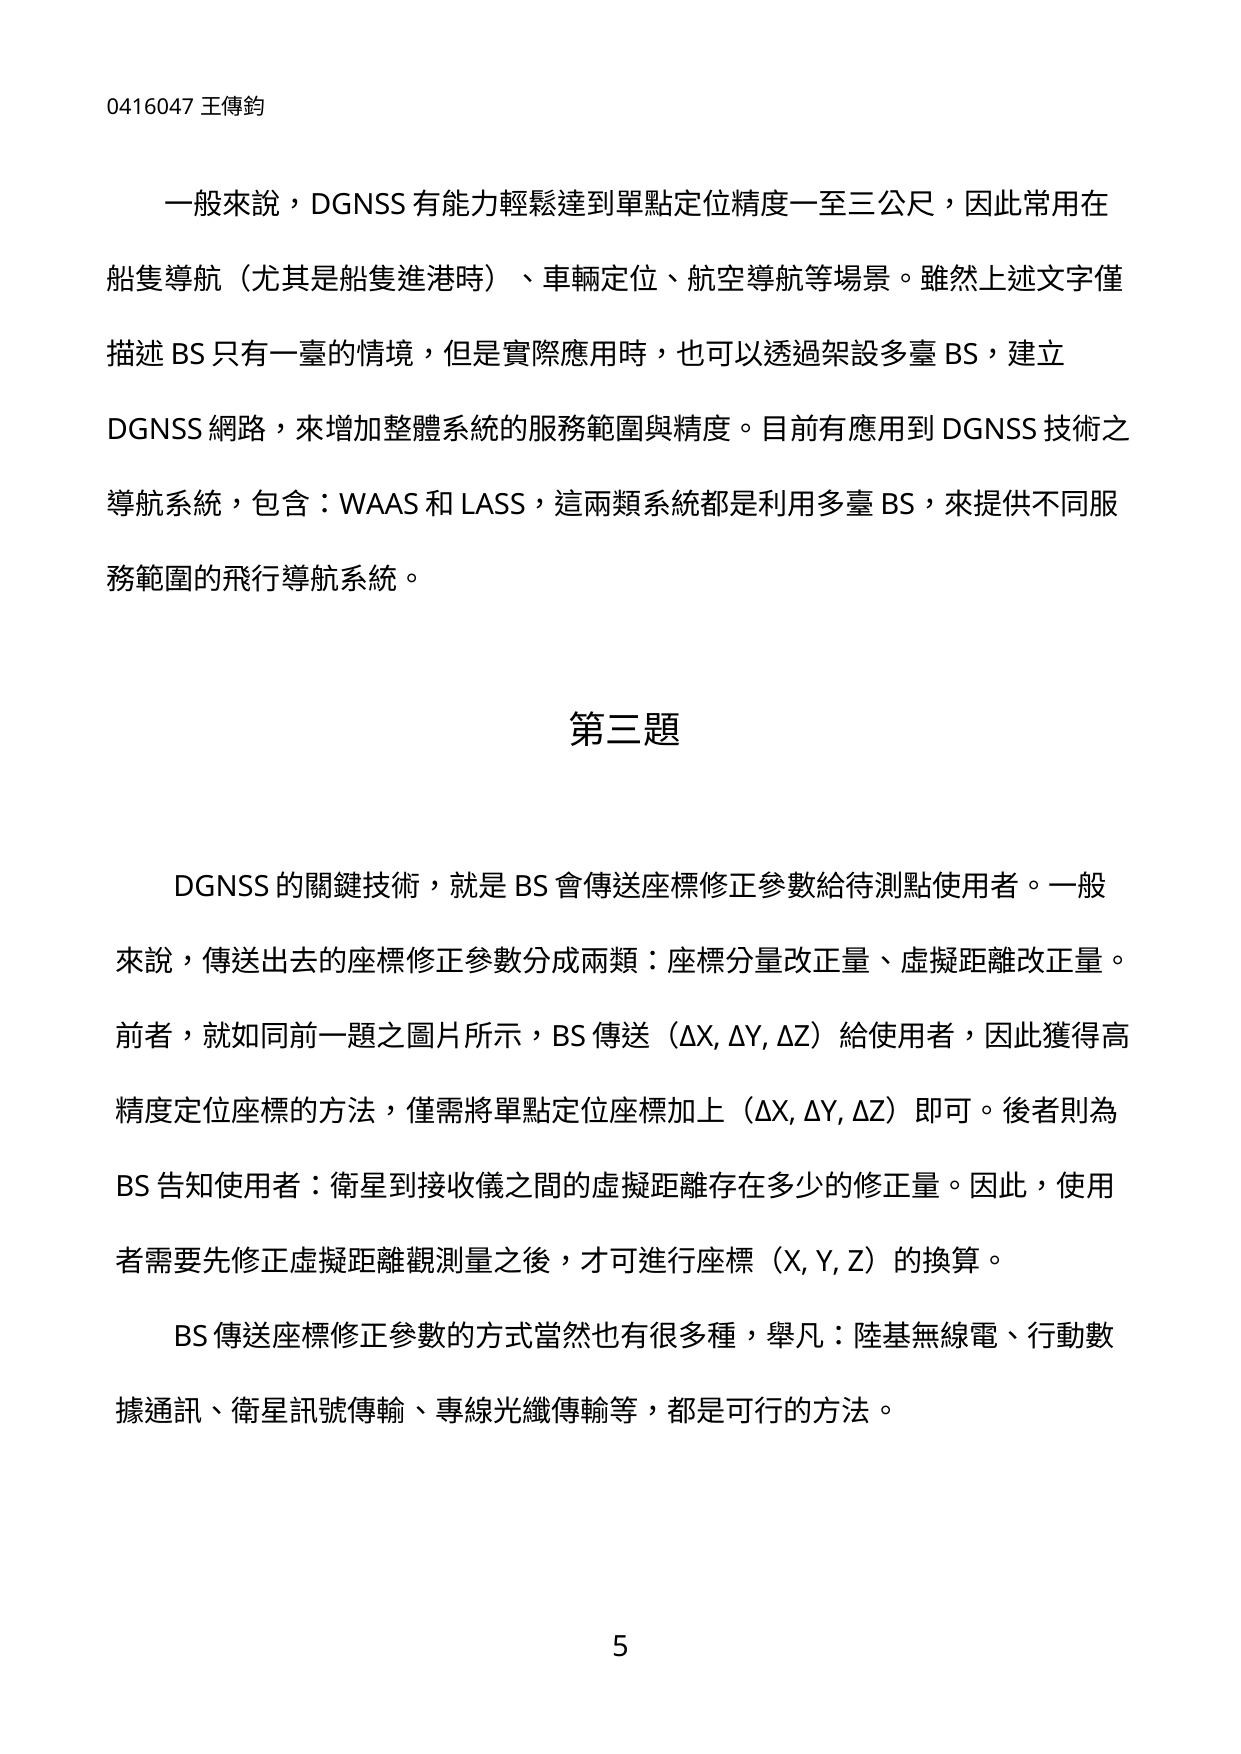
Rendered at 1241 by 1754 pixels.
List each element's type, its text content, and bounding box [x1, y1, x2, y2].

list DGNSS的關鍵技術，就是BS會傳送座標修正參數給待測點使用者。一般來說，傳送出去的座標修正參數分成兩類：座標分量改正量、虛擬距離改正量。前者，就如同前一題之圖片所示，BS傳送（ΔX, ΔY, ΔZ）給使用者，因此獲得高精度定位座標的方法，僅需將單點定位座標加上（ΔX, ΔY, ΔZ）即可。後者則為BS告知使用者：衛星到接收儀之間的虛擬距離存在多少的修正量。因此，使用者需要先修正虛擬距離觀測量之後，才可進行座標（X, Y, Z）的換算。 [115, 846, 1134, 1296]
list BS傳送座標修正參數的方式當然也有很多種，舉凡：陸基無線電、行動數據通訊、衛星訊號傳輸、專線光纖傳輸等，都是可行的方法。 [115, 1296, 1134, 1446]
list 一般來說，DGNSS有能力輕鬆達到單點定位精度一至三公尺，因此常用在船隻導航（尤其是船隻進港時）、車輛定位、航空導航等場景。雖然上述文字僅描述BS只有一臺的情境，但是實際應用時，也可以透過架設多臺BS，建立DGNSS網路，來增加整體系統的服務範圍與精度。目前有應用到DGNSS技術之導航系統，包含：WAAS和LASS，這兩類系統都是利用多臺BS，來提供不同服務範圍的飛行導航系統。 [106, 164, 1134, 614]
text 第三題 [115, 689, 1134, 764]
